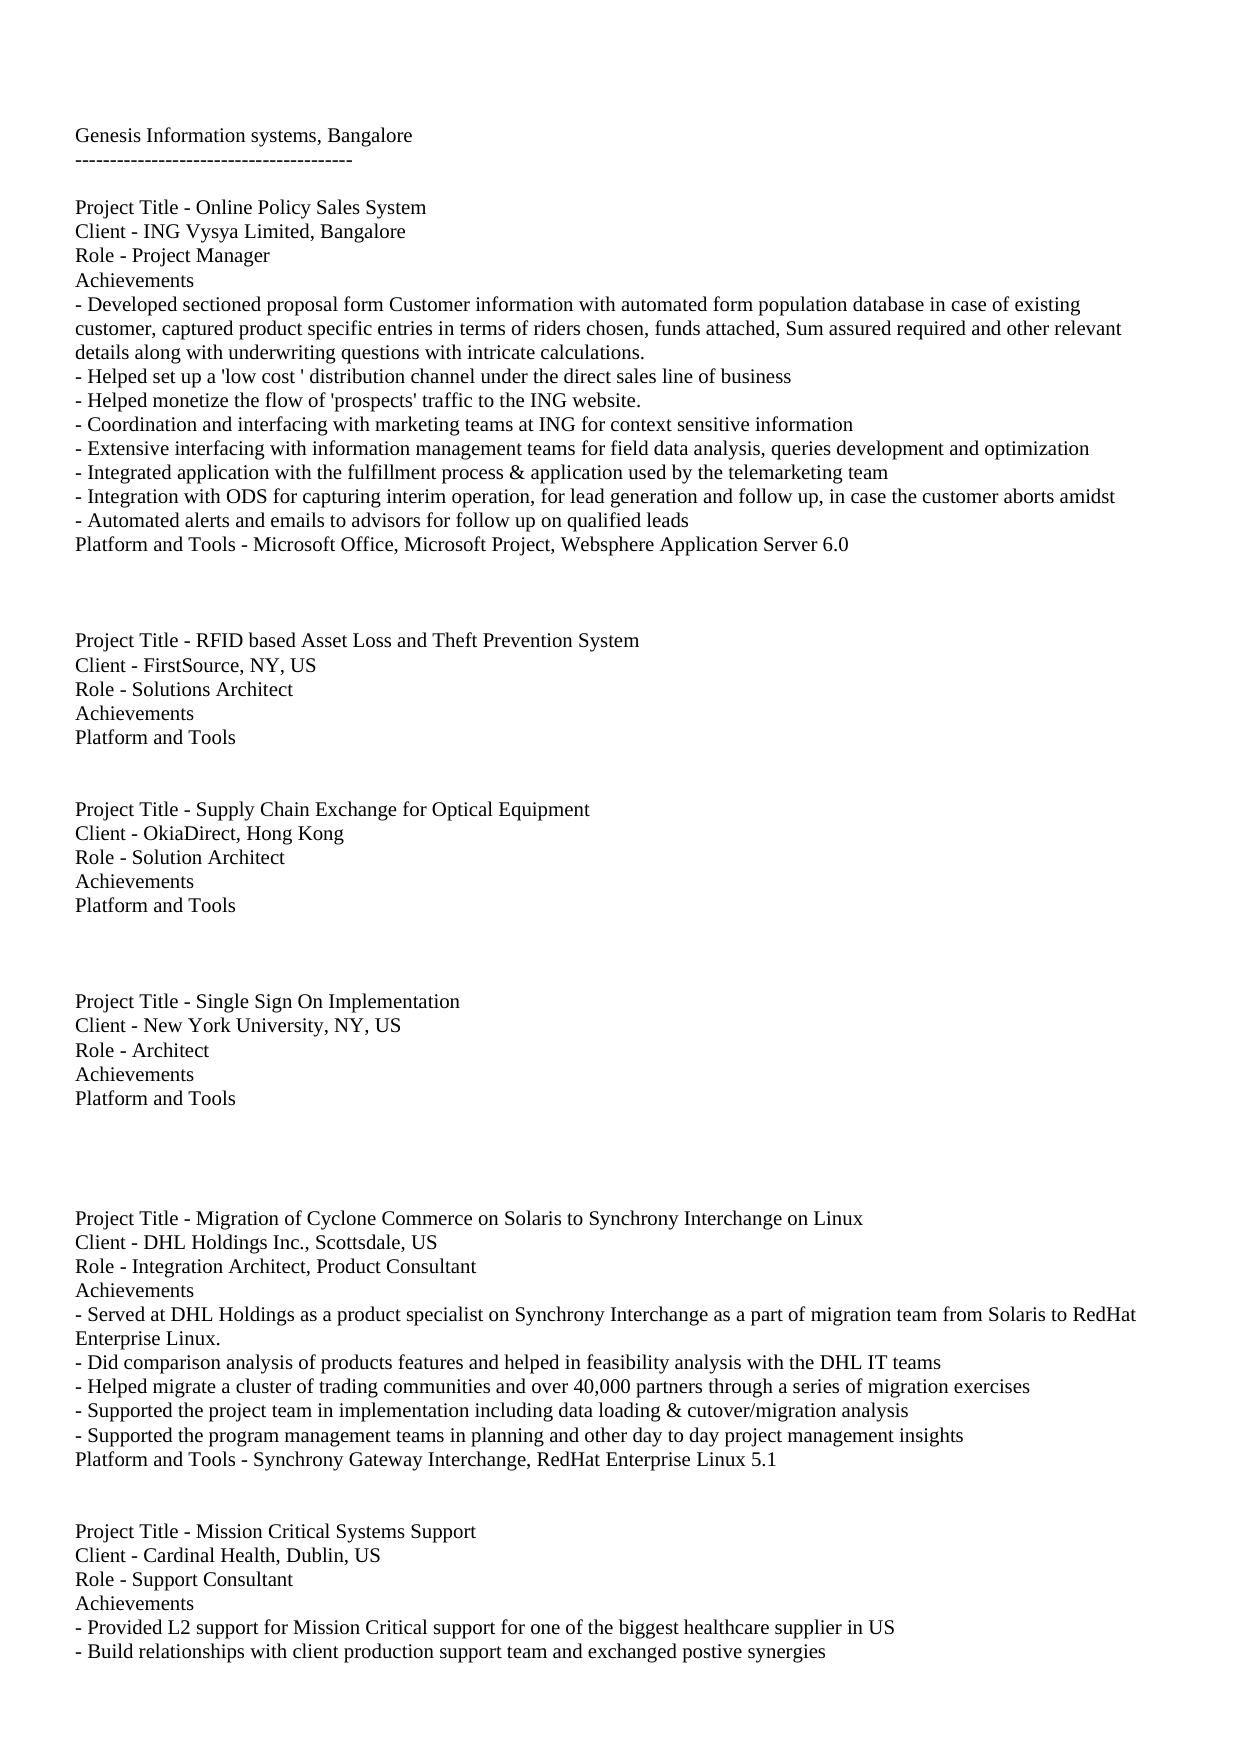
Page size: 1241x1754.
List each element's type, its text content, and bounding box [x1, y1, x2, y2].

text Client - DHL Holdings Inc., Scottsdale, US [75, 1230, 1165, 1254]
text Platform and Tools [75, 893, 1165, 917]
text ---------------------------------------- [75, 147, 1165, 171]
text Project Title - Online Policy Sales System [75, 195, 1165, 219]
text Platform and Tools - Microsoft Office, Microsoft Project, Websphere Application Server 6.0 [75, 532, 1165, 556]
text Project Title - RFID based Asset Loss and Theft Prevention System [75, 628, 1165, 652]
text Role - Architect [75, 1037, 1165, 1062]
text Role - Project Manager [75, 243, 1165, 267]
text Platform and Tools [75, 725, 1165, 749]
text Role - Integration Architect, Product Consultant [75, 1254, 1165, 1278]
text Achievements [75, 869, 1165, 893]
text - Integrated application with the fulfillment process & application used by the telemarketing team [75, 460, 1165, 484]
text - Helped migrate a cluster of trading communities and over 40,000 partners through a series of migration exercises [75, 1374, 1165, 1398]
text - Helped monetize the flow of 'prospects' traffic to the ING website. [75, 388, 1165, 412]
text Achievements [75, 1062, 1165, 1086]
text Project Title - Supply Chain Exchange for Optical Equipment [75, 797, 1165, 821]
text Achievements [75, 1591, 1165, 1615]
text Achievements [75, 267, 1165, 292]
text - Extensive interfacing with information management teams for field data analysis, queries development and optimization [75, 436, 1165, 460]
text Project Title - Single Sign On Implementation [75, 989, 1165, 1013]
text Client - New York University, NY, US [75, 1013, 1165, 1037]
text - Developed sectioned proposal form Customer information with automated form population database in case of existing customer, captured product specific entries in terms of riders chosen, funds attached, Sum assured required and other relevant details along with underwriting questions with intricate calculations. [75, 292, 1165, 364]
text Client - Cardinal Health, Dublin, US [75, 1543, 1165, 1567]
text - Integration with ODS for capturing interim operation, for lead generation and follow up, in case the customer aborts amidst [75, 484, 1165, 508]
text Genesis Information systems, Bangalore [75, 123, 1165, 147]
text - Build relationships with client production support team and exchanged postive synergies [75, 1639, 1165, 1663]
text Project Title - Migration of Cyclone Commerce on Solaris to Synchrony Interchange on Linux [75, 1206, 1165, 1230]
text - Provided L2 support for Mission Critical support for one of the biggest healthcare supplier in US [75, 1615, 1165, 1639]
text - Coordination and interfacing with marketing teams at ING for context sensitive information [75, 412, 1165, 436]
text Achievements [75, 701, 1165, 725]
text - Supported the project team in implementation including data loading & cutover/migration analysis [75, 1398, 1165, 1422]
text Client - OkiaDirect, Hong Kong [75, 821, 1165, 845]
text Role - Solution Architect [75, 845, 1165, 869]
text Project Title - Mission Critical Systems Support [75, 1519, 1165, 1543]
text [75, 1447, 1165, 1471]
text - Supported the program management teams in planning and other day to day project management insights [75, 1422, 1165, 1447]
text Achievements [75, 1278, 1165, 1302]
text Role - Support Consultant [75, 1567, 1165, 1591]
text - Served at DHL Holdings as a product specialist on Synchrony Interchange as a part of migration team from Solaris to RedHat Enterprise Linux. [75, 1302, 1165, 1350]
text Role - Solutions Architect [75, 677, 1165, 701]
text Client - FirstSource, NY, US [75, 652, 1165, 677]
text - Automated alerts and emails to advisors for follow up on qualified leads [75, 508, 1165, 532]
text - Did comparison analysis of products features and helped in feasibility analysis with the DHL IT teams [75, 1350, 1165, 1374]
text Platform and Tools [75, 1086, 1165, 1110]
text - Helped set up a 'low cost ' distribution channel under the direct sales line of business [75, 364, 1165, 388]
text Client - ING Vysya Limited, Bangalore [75, 219, 1165, 243]
